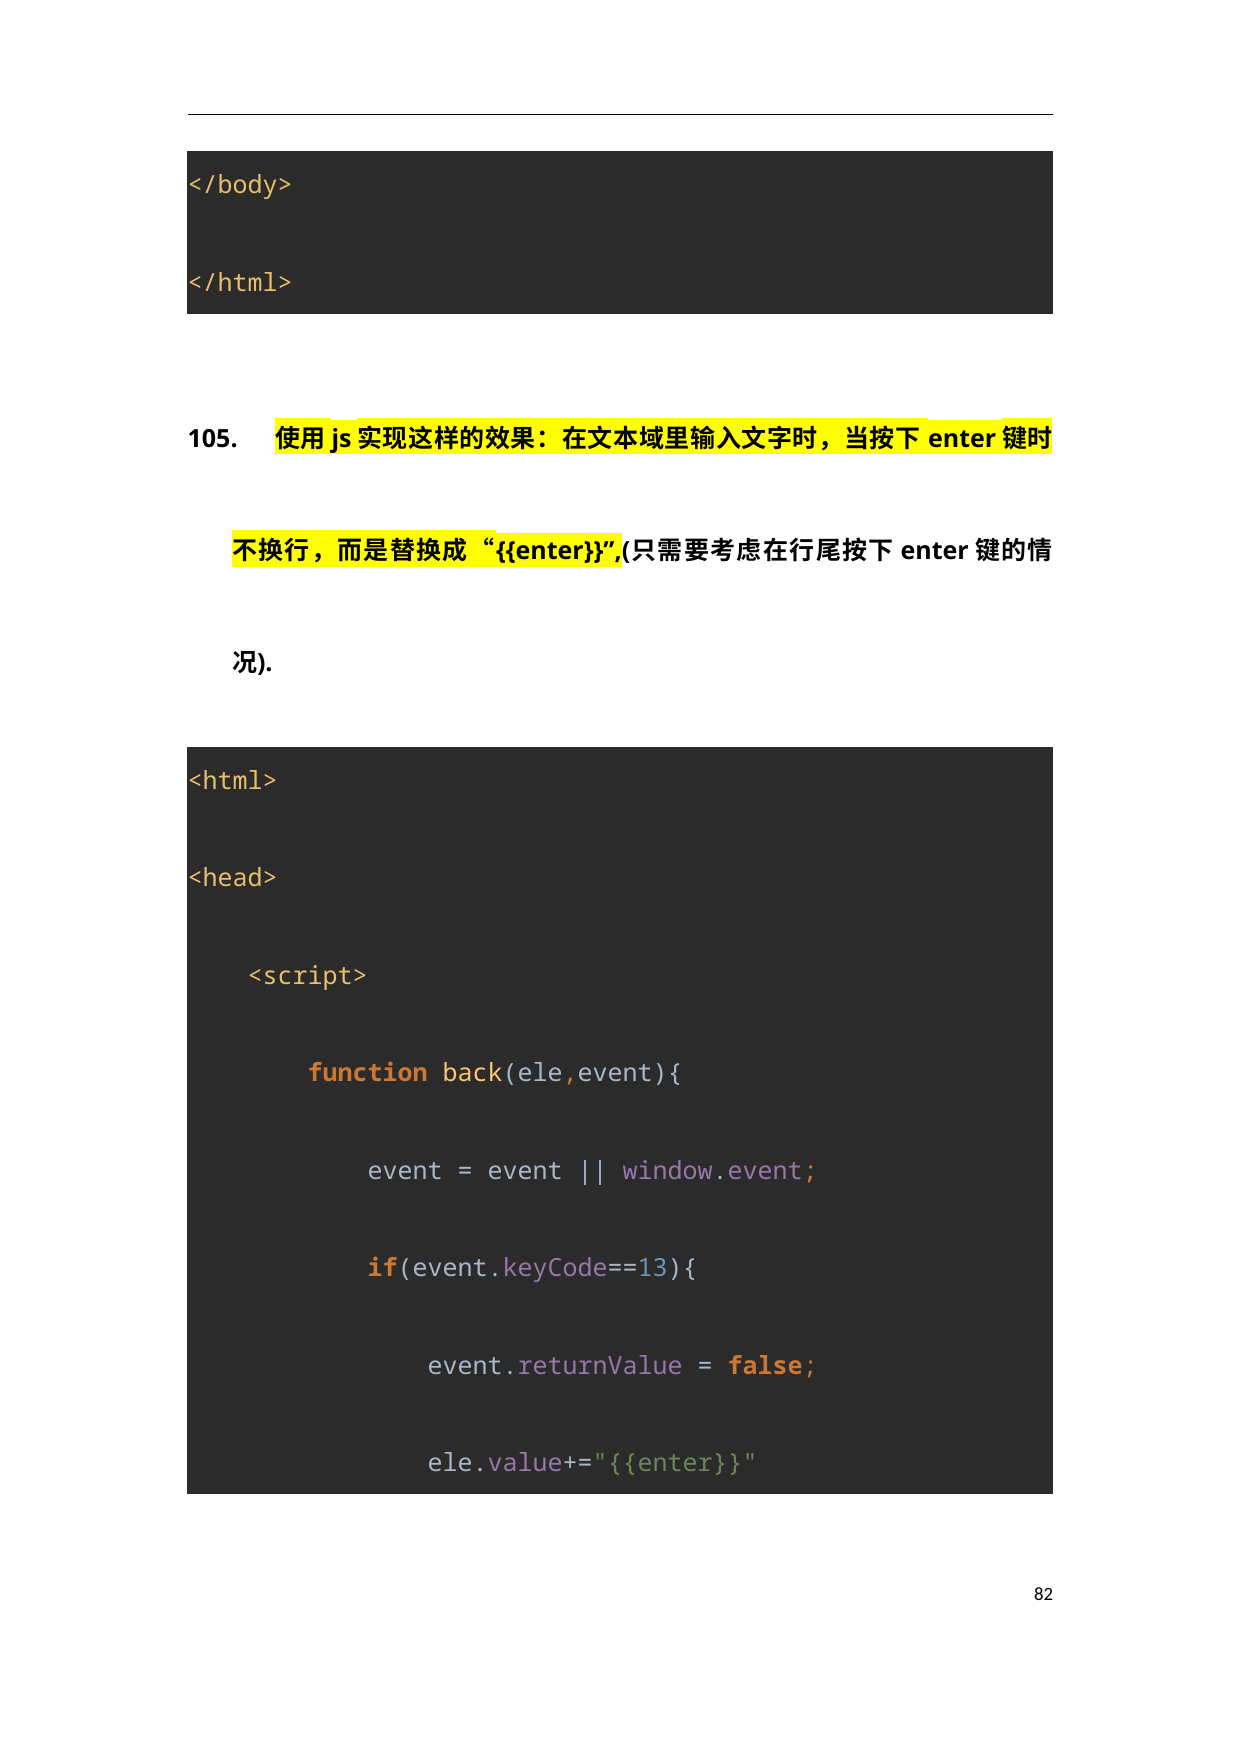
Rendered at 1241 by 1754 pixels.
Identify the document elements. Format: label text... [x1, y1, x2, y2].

text 使用js实现这样的效果：在文本域里输入文字时，当按下enter键时不换行，而是替换成“{{enter}}”,(只需要考虑在行尾按下enter键的情况). [187, 404, 1053, 693]
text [187, 151, 1053, 314]
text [187, 747, 1053, 1494]
